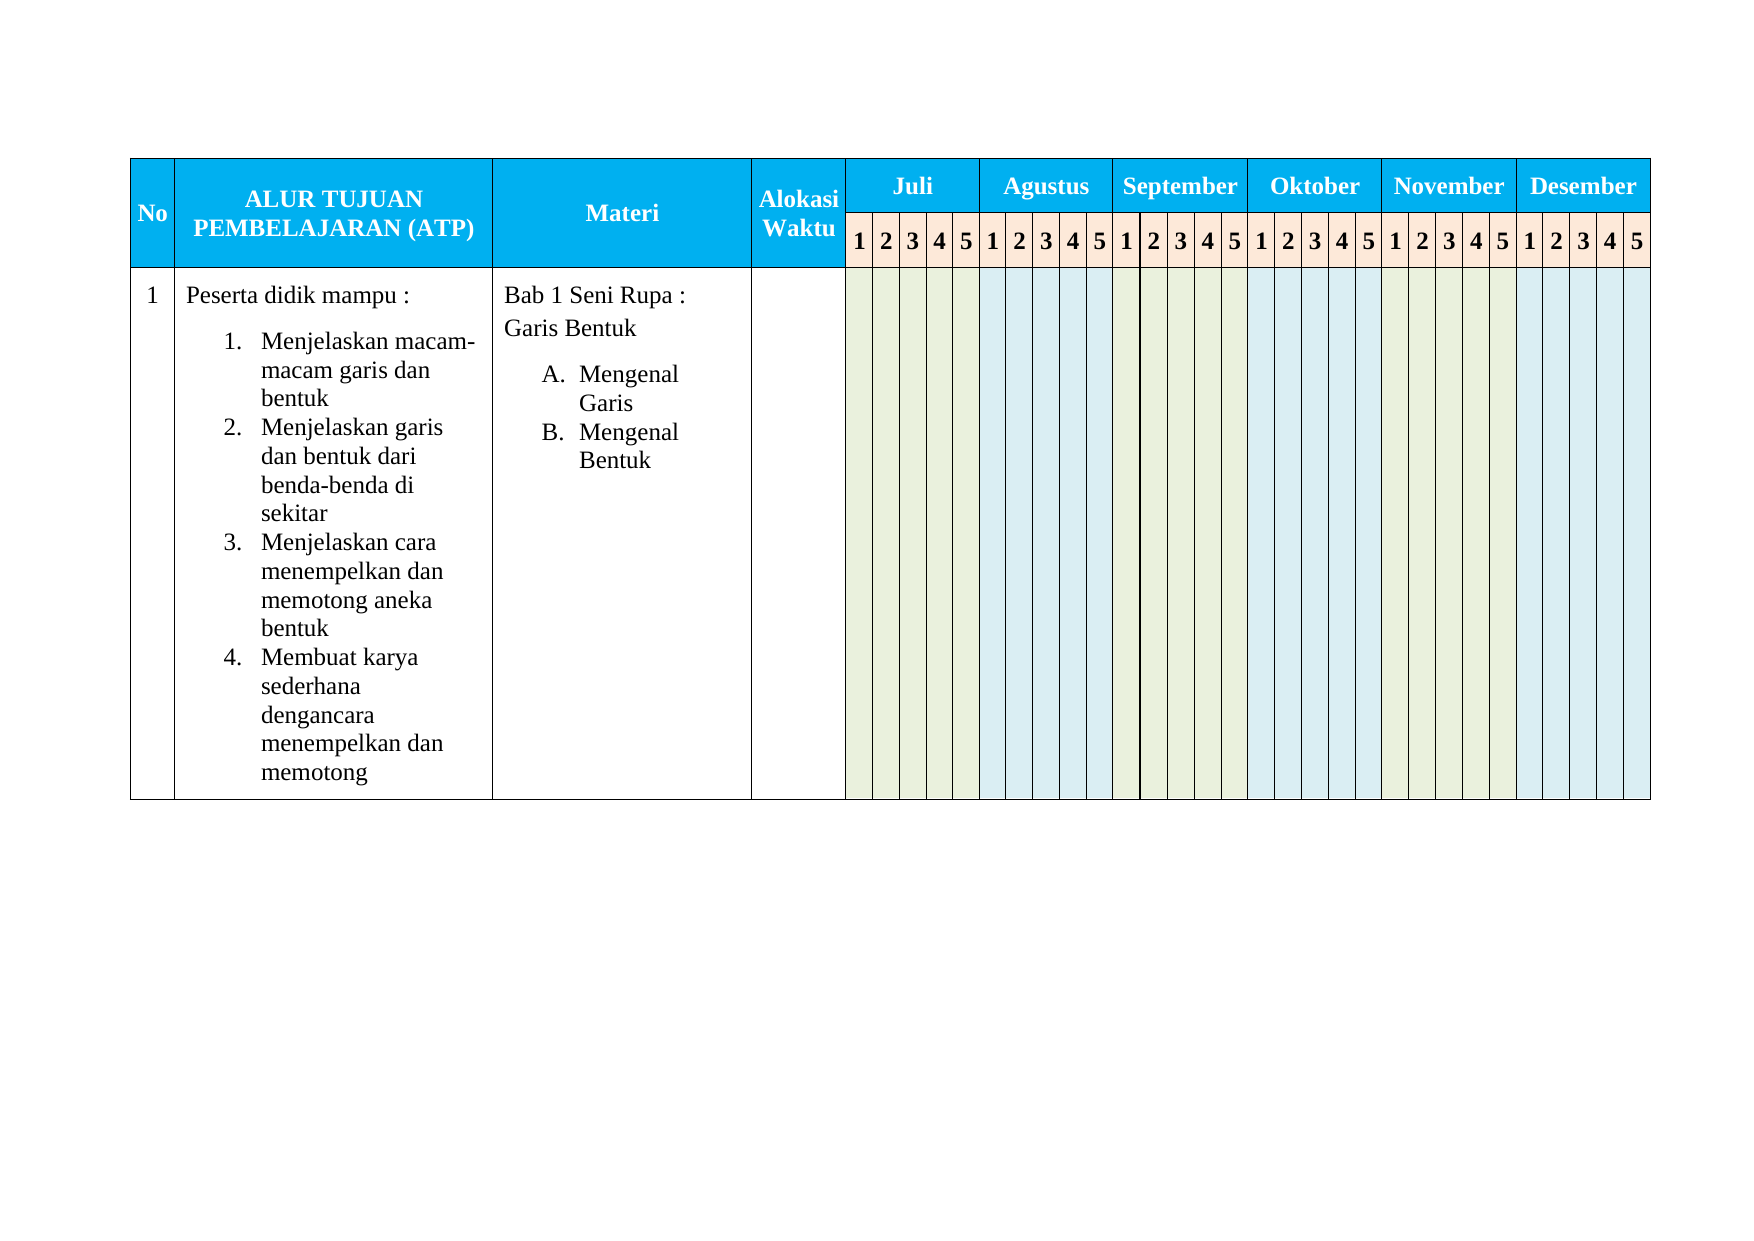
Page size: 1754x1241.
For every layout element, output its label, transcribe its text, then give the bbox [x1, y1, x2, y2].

table_cell [1356, 268, 1381, 798]
table_cell [1060, 268, 1086, 798]
table_cell [1463, 268, 1489, 798]
table_cell 5 [1624, 213, 1650, 267]
table_cell 3 [1436, 213, 1462, 267]
table_cell 1 [1517, 213, 1542, 267]
table_header Agustus [980, 159, 1112, 212]
table_cell [1248, 268, 1274, 798]
table_cell 2 [1543, 213, 1569, 267]
table_cell 2 [1409, 213, 1435, 267]
table_cell [1222, 268, 1247, 798]
table_cell 2 [873, 213, 899, 267]
table_cell [900, 268, 926, 798]
table_cell [1033, 268, 1059, 798]
table_cell 5 [1087, 213, 1112, 267]
table_header ALUR Tujuan Pembelajaran (ATP) [175, 159, 492, 267]
table_header Oktober [1248, 159, 1381, 212]
table_cell [927, 268, 952, 798]
table_cell 2 [1006, 213, 1032, 267]
table_cell 5 [1490, 213, 1516, 267]
table_cell 3 [1570, 213, 1596, 267]
table_cell [1624, 268, 1650, 798]
table_cell Bab 1 Seni Rupa : Garis Bentuk Mengenal Garis Mengenal Bentuk [493, 268, 751, 798]
table_header Alokasi Waktu [752, 159, 845, 267]
table_cell [1570, 268, 1596, 798]
table_cell [846, 268, 872, 798]
table_cell Peserta didik mampu : Menjelaskan macam-macam garis dan bentuk Menjelaskan garis dan bentuk dari benda-benda di sekitar Menjelaskan cara menempelkan dan memotong aneka bentuk Membuat karya sederhana dengancara menempelkan dan memotong [175, 268, 492, 798]
table_cell 3 [1033, 213, 1059, 267]
table_cell 5 [1222, 213, 1247, 267]
table_header No [131, 159, 174, 267]
table_cell 1 [1382, 213, 1408, 267]
table_header November [1382, 159, 1516, 212]
table_cell 1 [1248, 213, 1274, 267]
table_cell [873, 268, 899, 798]
table_cell [1517, 268, 1542, 798]
table_header Juli [846, 159, 979, 212]
table_cell 1 [131, 268, 174, 798]
table_cell [1275, 268, 1301, 798]
table_cell 1 [980, 213, 1005, 267]
table_cell [1490, 268, 1516, 798]
table_cell [1543, 268, 1569, 798]
table_cell [1597, 268, 1623, 798]
table_cell 3 [900, 213, 926, 267]
table_cell [1302, 268, 1328, 798]
table_cell 4 [1329, 213, 1355, 267]
table_cell [1087, 268, 1112, 798]
table_cell 4 [1060, 213, 1086, 267]
table_cell 4 [927, 213, 952, 267]
table_cell 1 [1113, 213, 1139, 267]
table_cell 4 [1195, 213, 1221, 267]
table_cell [1329, 268, 1355, 798]
table_cell [1436, 268, 1462, 798]
table_header Materi [493, 159, 751, 267]
table_cell 5 [953, 213, 979, 267]
table_cell [752, 268, 845, 798]
table_cell 1 [846, 213, 872, 267]
table_cell [1409, 268, 1435, 798]
table_cell 2 [1141, 213, 1167, 267]
table_cell [1382, 268, 1408, 798]
table_header September [1113, 159, 1247, 212]
table_cell 4 [1597, 213, 1623, 267]
table_cell [1113, 268, 1139, 798]
table_cell 4 [1463, 213, 1489, 267]
table_header Desember [1517, 159, 1650, 212]
table_cell 3 [1302, 213, 1328, 267]
table_cell [1006, 268, 1032, 798]
table_cell [1195, 268, 1221, 798]
table_cell [953, 268, 979, 798]
table_cell 2 [1275, 213, 1301, 267]
table_cell 5 [1356, 213, 1381, 267]
table_cell [1141, 268, 1167, 798]
table_cell 3 [1168, 213, 1194, 267]
table_cell [980, 268, 1005, 798]
table_cell [1168, 268, 1194, 798]
